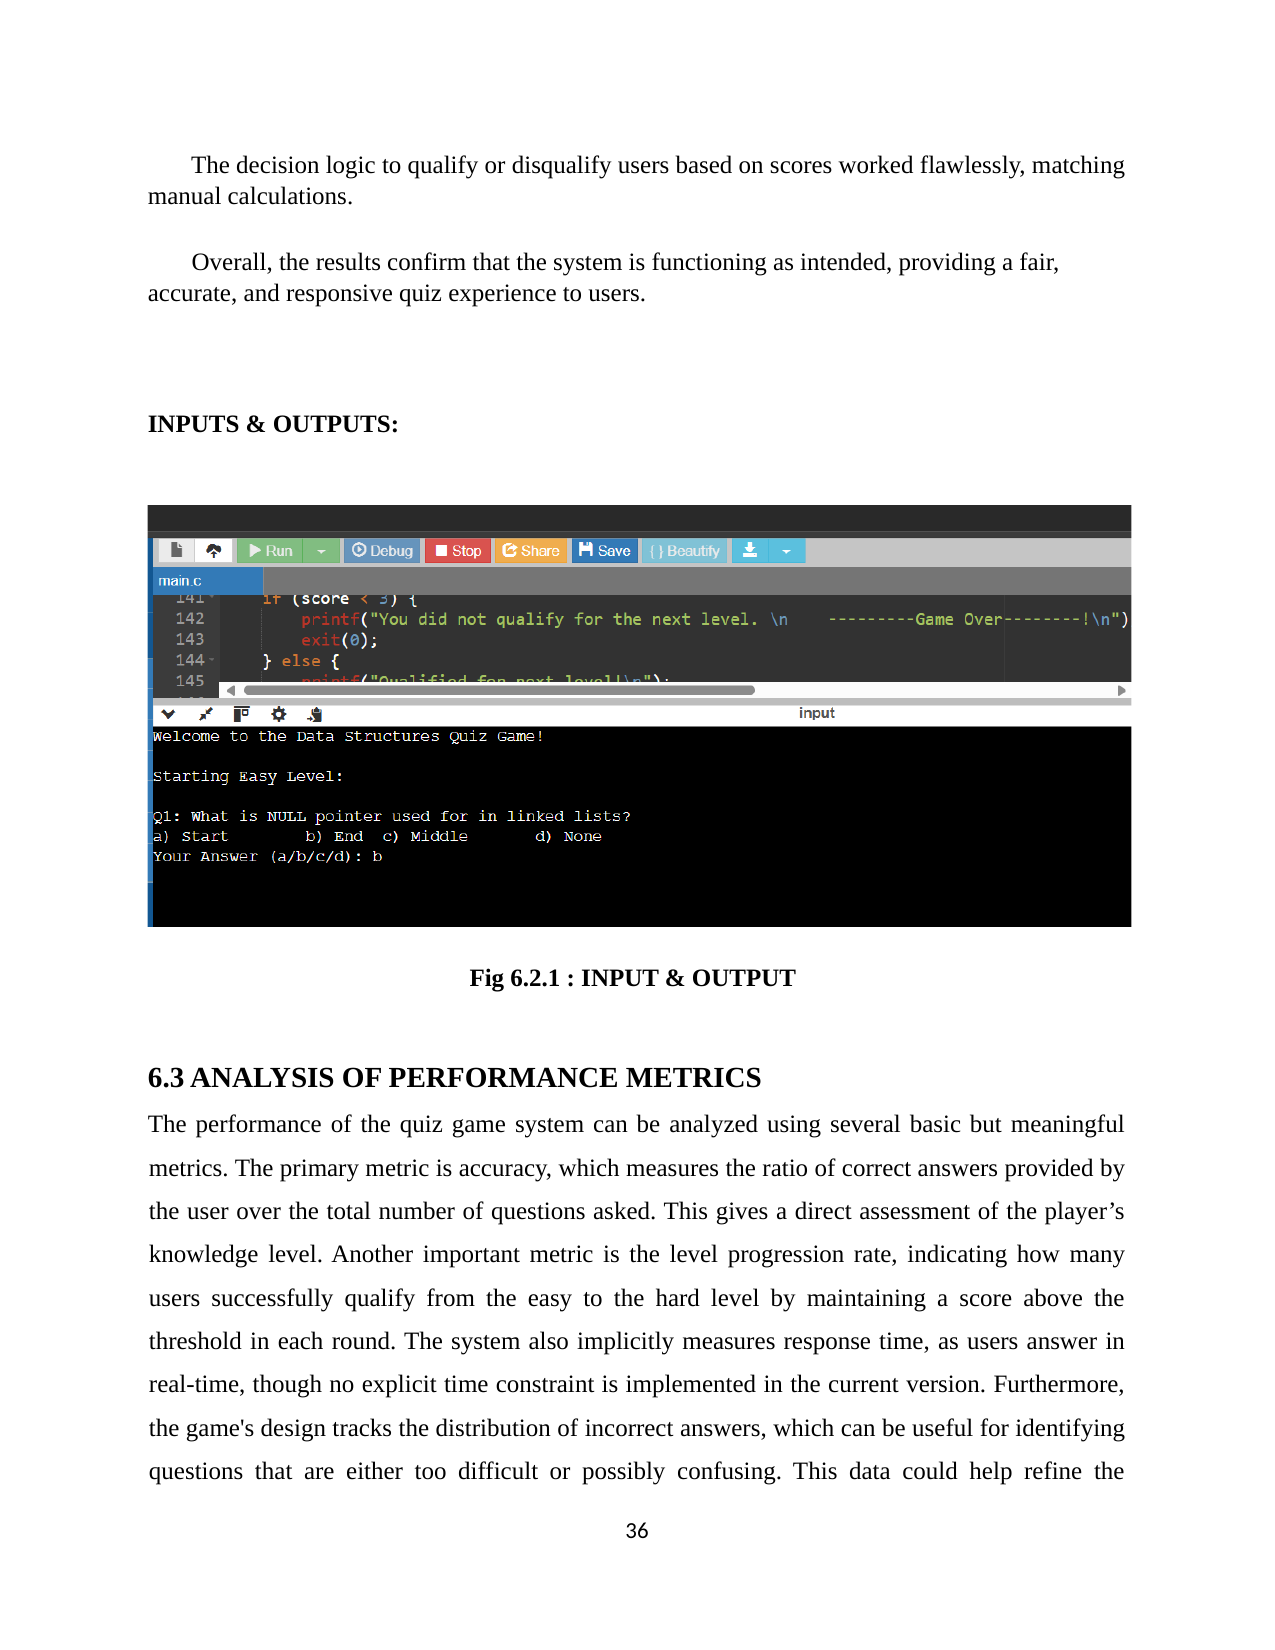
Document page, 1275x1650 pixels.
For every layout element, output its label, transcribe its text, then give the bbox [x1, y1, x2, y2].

subtitle 6.3 ANALYSIS OF PERFORMANCE METRICS [148, 1060, 1131, 1093]
picture [147, 505, 1132, 927]
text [148, 1109, 1126, 1485]
text INPUTS & OUTPUTS: [148, 409, 1131, 437]
text The decision logic to qualify or disqualify users based on scores worked flawlessly, matching manual calculations. [148, 150, 1131, 210]
text Overall, the results confirm that the system is functioning as intended, providing a fair, accurate, and responsive quiz experience to users. [148, 247, 1131, 306]
text Fig 6.2.1 : INPUT & OUTPUT [148, 963, 799, 992]
